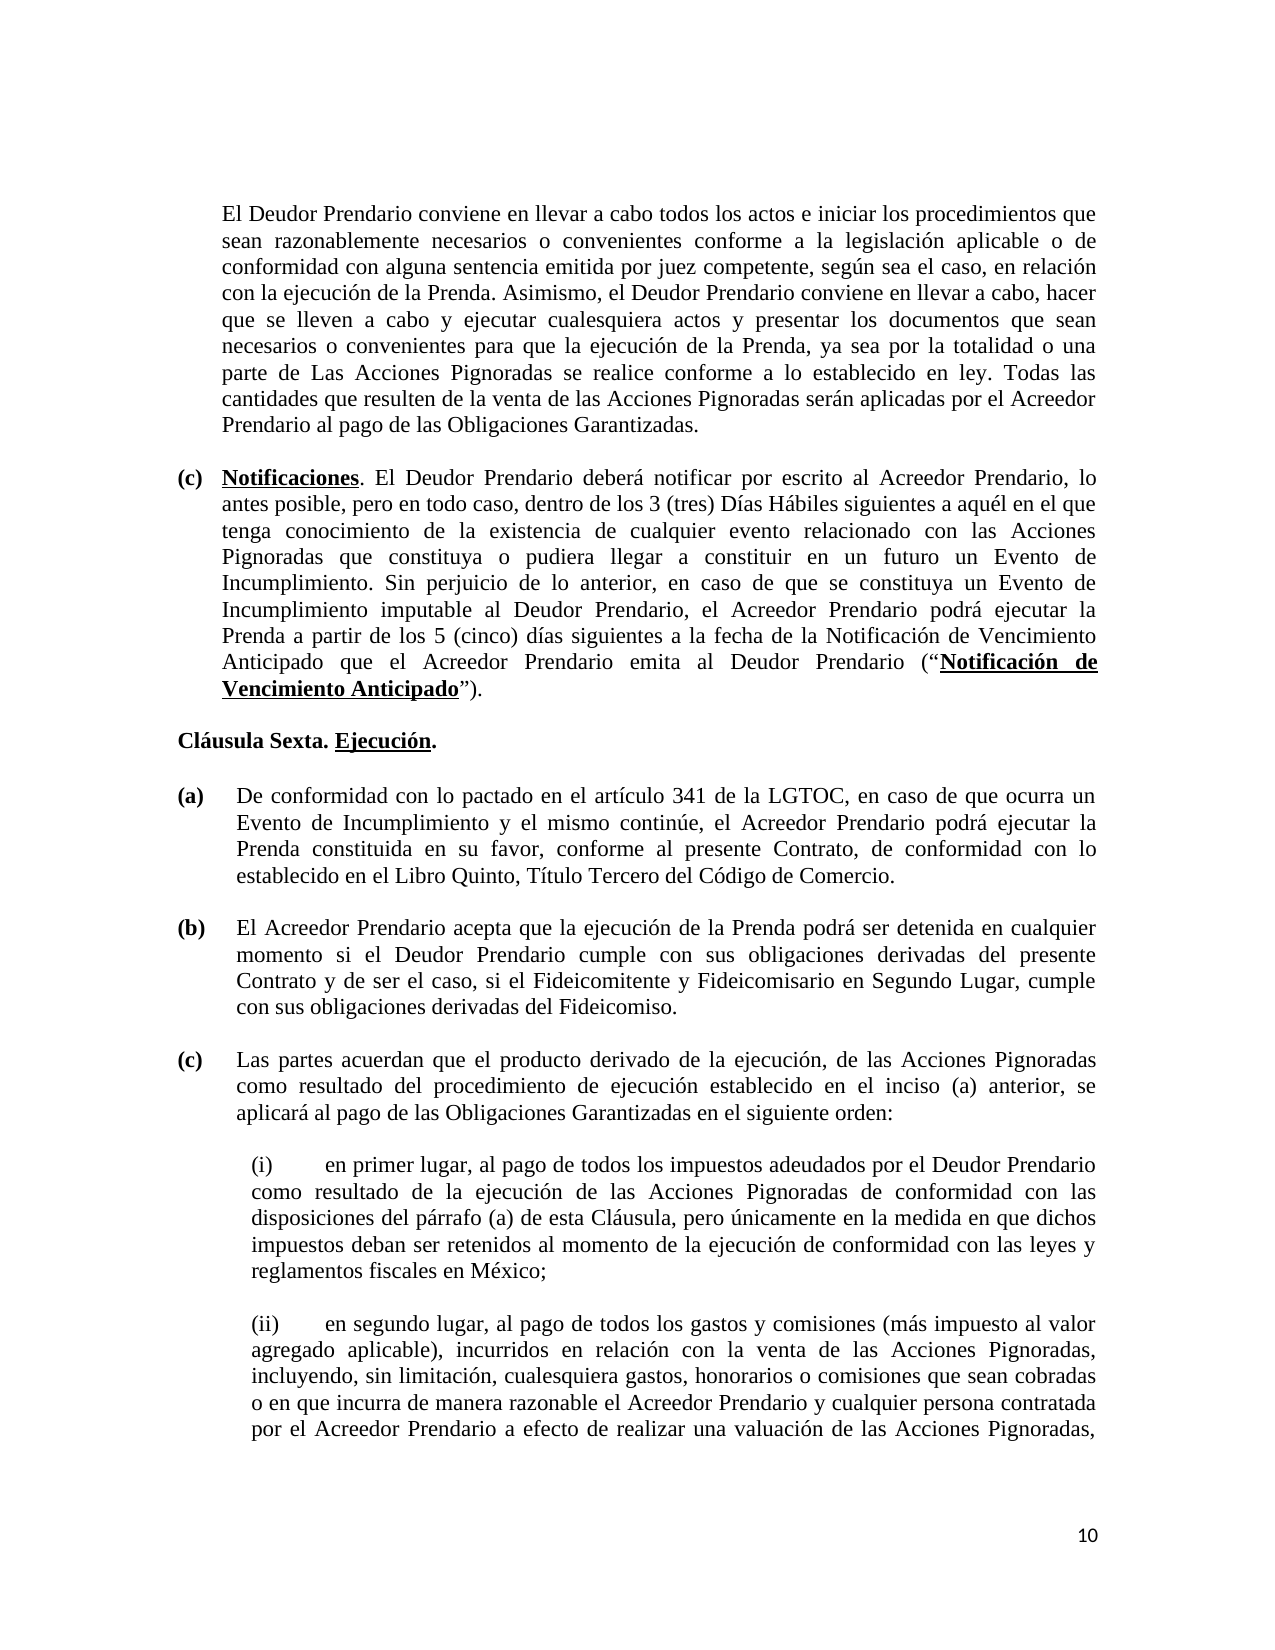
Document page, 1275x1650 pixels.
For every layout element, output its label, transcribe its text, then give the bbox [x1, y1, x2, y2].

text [251, 1310, 1098, 1441]
list El Acreedor Prendario acepta que la ejecución de la Prenda podrá ser detenida en cualquier momento si el Deudor Prendario cumple con sus obligaciones derivadas del presente Contrato y de ser el caso, si el Fideicomitente y Fideicomisario en Segundo Lugar, cumple con sus obligaciones derivadas del Fideicomiso. [177, 914, 1098, 1020]
text (i) en primer lugar, al pago de todos los impuestos adeudados por el Deudor Prendario como resultado de la ejecución de las Acciones Pignoradas de conformidad con las disposiciones del párrafo (a) de esta Cláusula, pero únicamente en la medida en que dichos impuestos deban ser retenidos al momento de la ejecución de conformidad con las leyes y reglamentos fiscales en México; [251, 1152, 1098, 1283]
list Las partes acuerdan que el producto derivado de la ejecución, de las Acciones Pignoradas como resultado del procedimiento de ejecución establecido en el inciso (a) anterior, se aplicará al pago de las Obligaciones Garantizadas en el siguiente orden: [177, 1046, 1098, 1125]
text Cláusula Sexta. Ejecución. [177, 727, 1098, 754]
text El Deudor Prendario conviene en llevar a cabo todos los actos e iniciar los procedimientos que sean razonablemente necesarios o convenientes conforme a la legislación aplicable o de conformidad con alguna sentencia emitida por juez competente, según sea el caso, en relación con la ejecución de la Prenda. Asimismo, el Deudor Prendario conviene en llevar a cabo, hacer que se lleven a cabo y ejecutar cualesquiera actos y presentar los documentos que sean necesarios o convenientes para que la ejecución de la Prenda, ya sea por la totalidad o una parte de Las Acciones Pignoradas se realice conforme a lo establecido en ley. Todas las cantidades que resulten de la venta de las Acciones Pignoradas serán aplicadas por el Acreedor Prendario al pago de las Obligaciones Garantizadas. [222, 200, 1098, 438]
list Notificaciones. El Deudor Prendario deberá notificar por escrito al Acreedor Prendario, lo antes posible, pero en todo caso, dentro de los 3 (tres) Días Hábiles siguientes a aquél en el que tenga conocimiento de la existencia de cualquier evento relacionado con las Acciones Pignoradas que constituya o pudiera llegar a constituir en un futuro un Evento de Incumplimiento. Sin perjuicio de lo anterior, en caso de que se constituya un Evento de Incumplimiento imputable al Deudor Prendario, el Acreedor Prendario podrá ejecutar la Prenda a partir de los 5 (cinco) días siguientes a la fecha de la Notificación de Vencimiento Anticipado que el Acreedor Prendario emita al Deudor Prendario (“Notificación de Vencimiento Anticipado”). [177, 464, 1098, 701]
list De conformidad con lo pactado en el artículo 341 de la LGTOC, en caso de que ocurra un Evento de Incumplimiento y el mismo continúe, el Acreedor Prendario podrá ejecutar la Prenda constituida en su favor, conforme al presente Contrato, de conformidad con lo establecido en el Libro Quinto, Título Tercero del Código de Comercio. [177, 783, 1098, 888]
